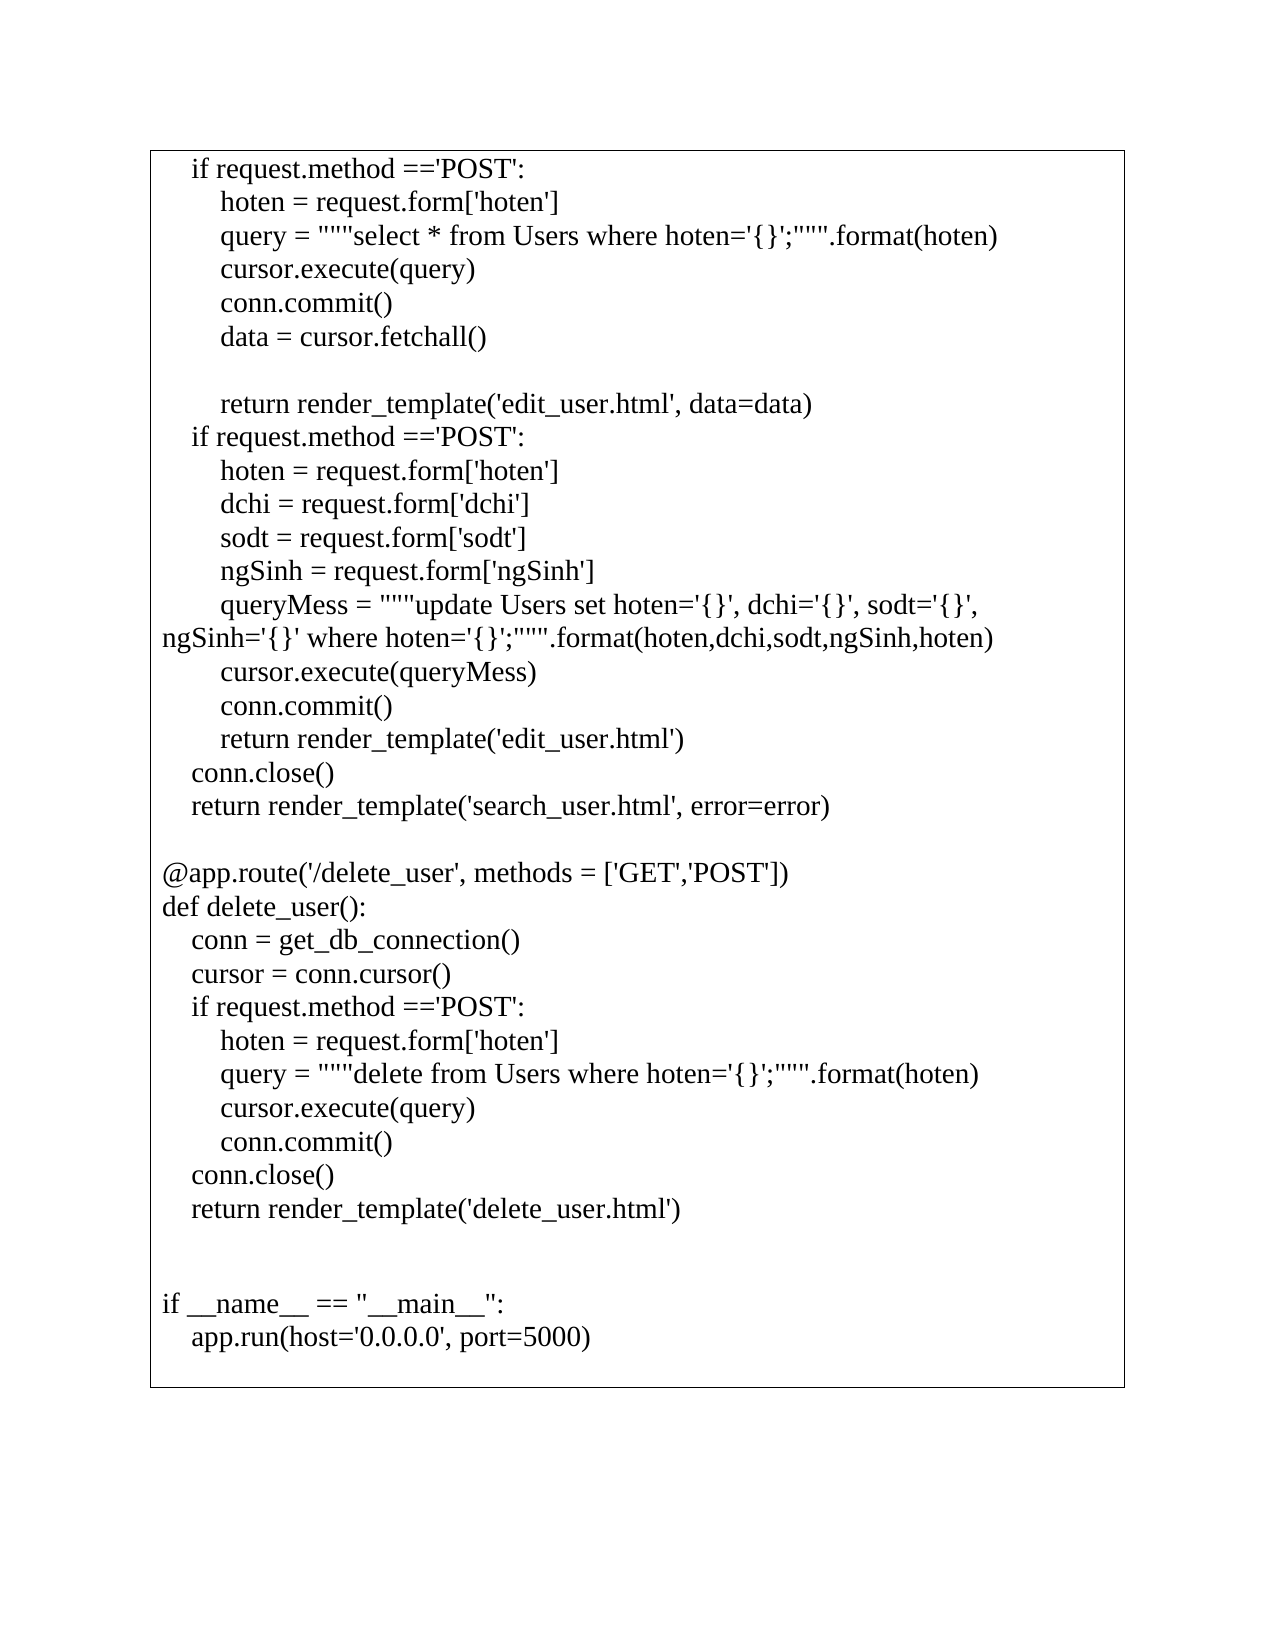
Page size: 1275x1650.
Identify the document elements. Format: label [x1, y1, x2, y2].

table_header [151, 151, 1124, 1387]
